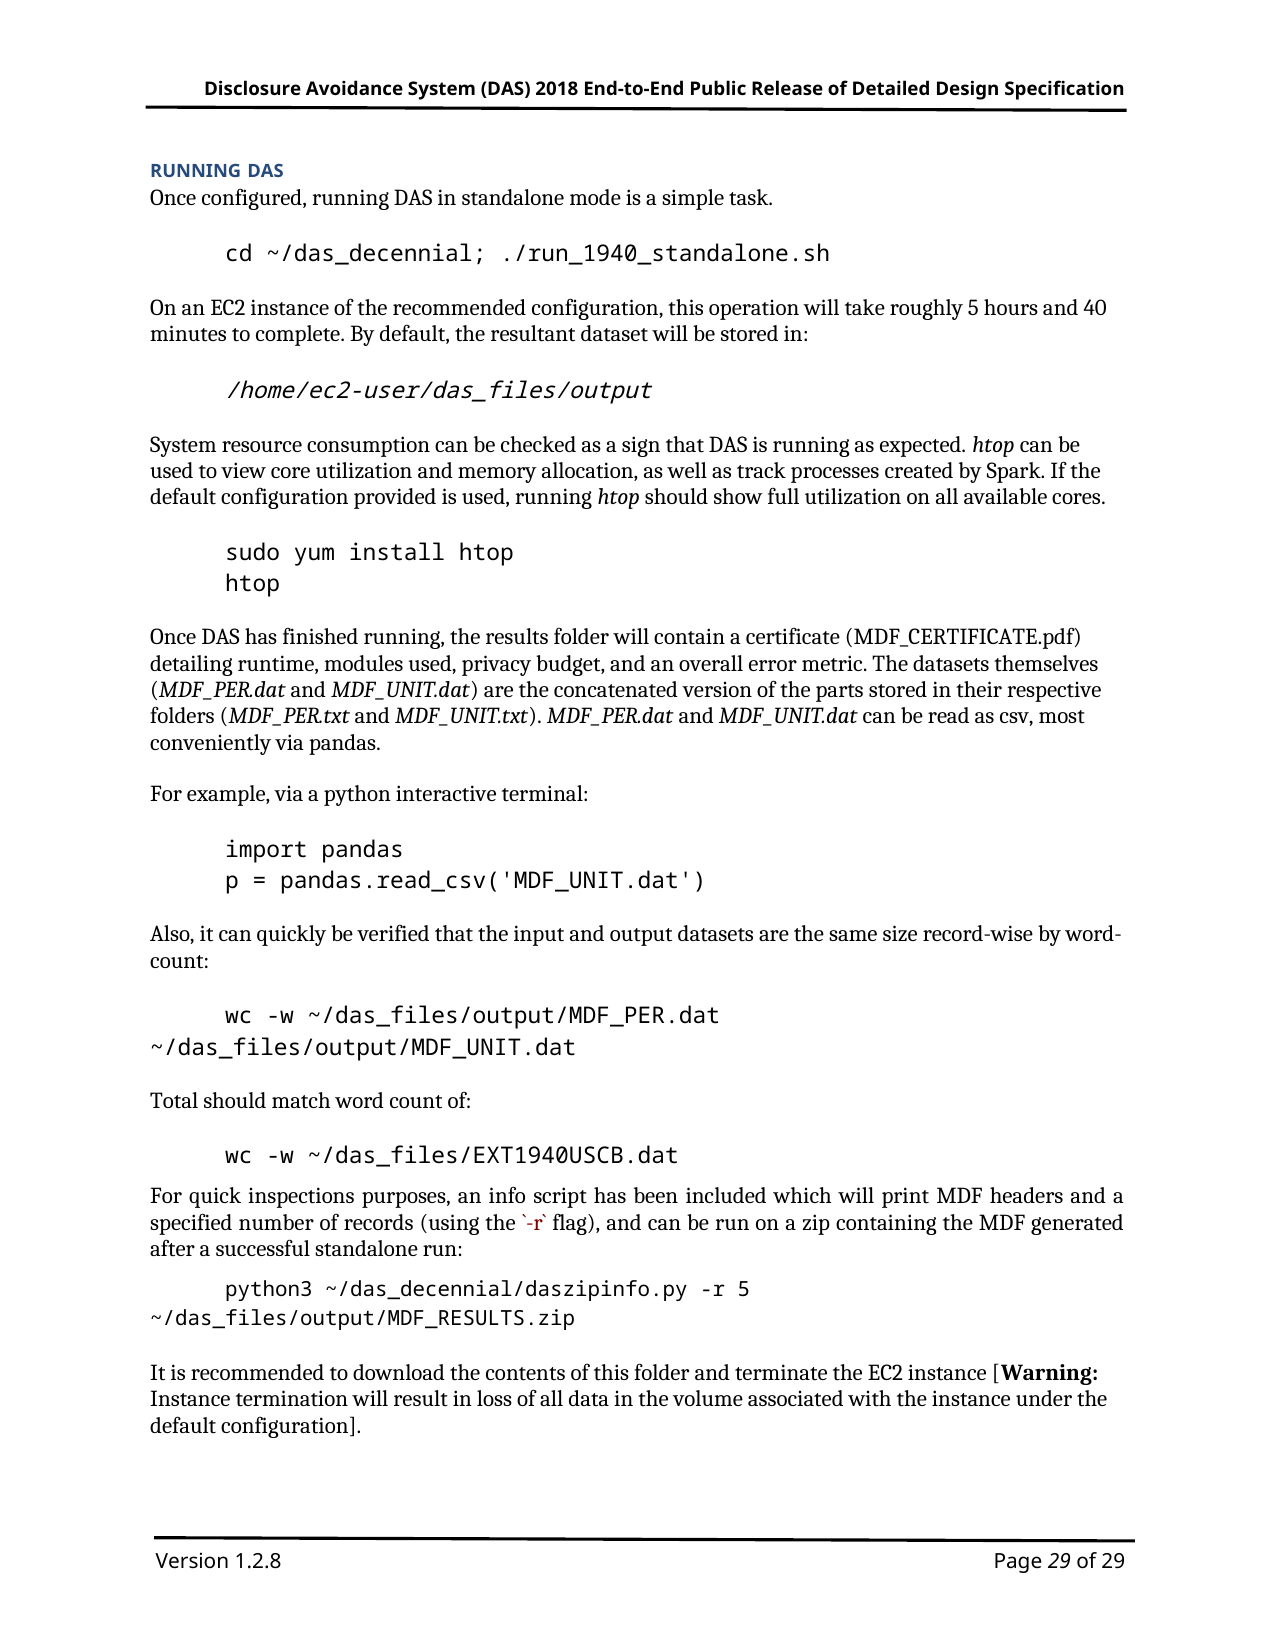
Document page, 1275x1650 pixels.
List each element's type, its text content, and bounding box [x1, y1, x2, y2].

text htop [150, 567, 1125, 598]
text wc -w ~/das_files/output/MDF_PER.dat ~/das_files/output/MDF_UNIT.dat [150, 999, 1125, 1062]
text python3 ~/das_decennial/daszipinfo.py -r 5 ~/das_files/output/MDF_RESULTS.zip [150, 1274, 1125, 1331]
text It is recommended to download the contents of this folder and terminate the EC2 instance [Warning: Instance termination will result in loss of all data in the volume associated with the instance under the default configuration]. [150, 1360, 1125, 1465]
text detailing runtime, modules used, privacy budget, and an overall error metric. The datasets themselves (MDF_PER.dat and MDF_UNIT.dat) are the concatenated version of the parts stored in their respective folders (MDF_PER.txt and MDF_UNIT.txt). MDF_PER.dat and MDF_UNIT.dat can be read as csv, most conveniently via pandas. [150, 650, 1125, 756]
text On an EC2 instance of the recommended configuration, this operation will take roughly 5 hours and 40 minutes to complete. By default, the resultant dataset will be stored in: [150, 295, 1125, 347]
subtitle running das [150, 153, 1125, 184]
text Once DAS has finished running, the results folder will contain a certificate (MDF_CERTIFICATE.pdf) [150, 624, 1125, 650]
text sudo yum install htop [150, 536, 1125, 567]
text cd ~/das_decennial; ./run_1940_standalone.sh [225, 237, 1125, 268]
text For example, via a python interactive terminal: [150, 781, 1125, 808]
text Total should match word count of: [150, 1087, 1125, 1114]
text For quick inspections purposes, an info script has been included which will print MDF headers and a specified number of records (using the `-r` flag), and can be run on a zip containing the MDF generated after a successful standalone run: [150, 1183, 1125, 1262]
text wc -w ~/das_files/EXT1940USCB.dat [150, 1139, 1125, 1171]
text Also, it can quickly be verified that the input and output datasets are the same size record-wise by word-count: [150, 921, 1125, 974]
text import pandas [150, 833, 1125, 864]
text p = pandas.read_csv('MDF_UNIT.dat') [150, 864, 1125, 896]
text System resource consumption can be checked as a sign that DAS is running as expected. htop can be used to view core utilization and memory allocation, as well as track processes created by Spark. If the default configuration provided is used, running htop should show full utilization on all available cores. [150, 431, 1125, 510]
text /home/ec2-user/das_files/output [150, 374, 1125, 405]
text Once configured, running DAS in standalone mode is a simple task. [150, 184, 1125, 211]
